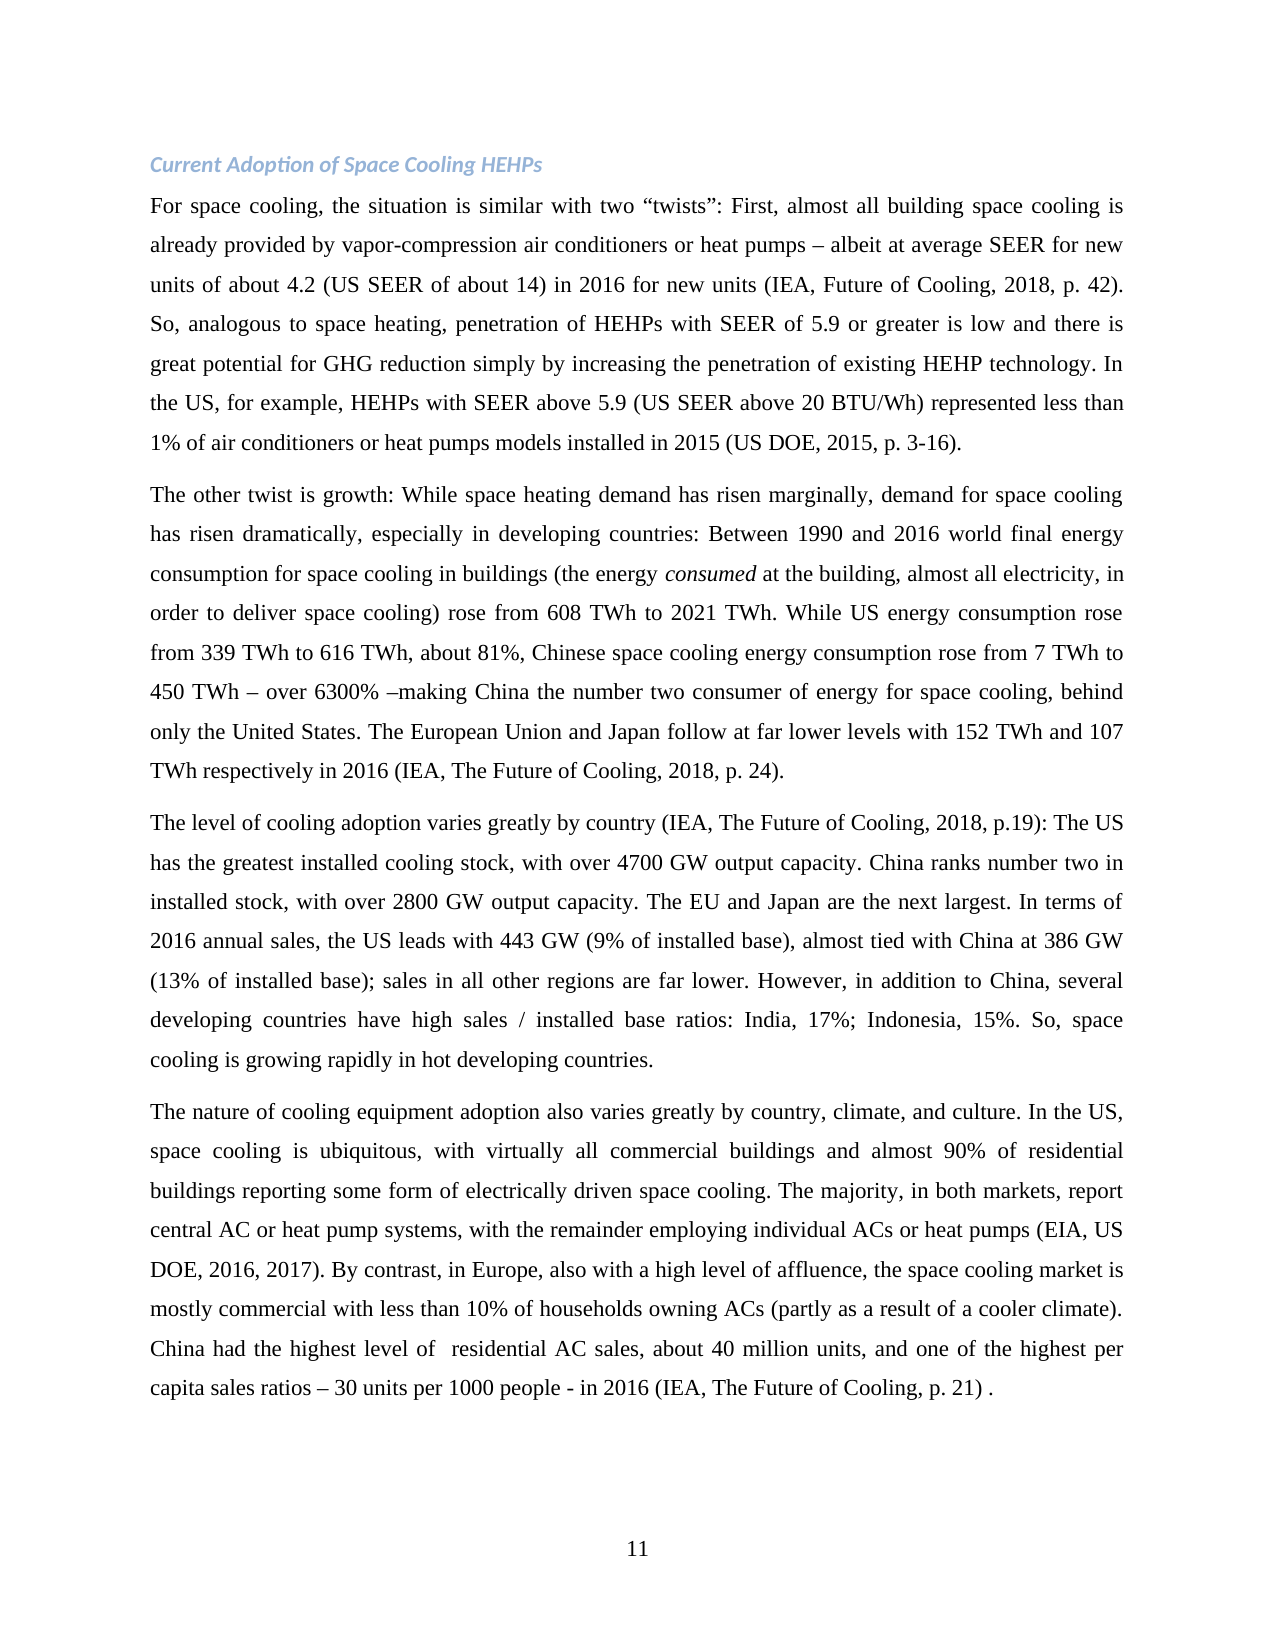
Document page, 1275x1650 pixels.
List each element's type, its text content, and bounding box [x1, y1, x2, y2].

text The other twist is growth: While space heating demand has risen marginally, demand for space cooling has risen dramatically, especially in developing countries: Between 1990 and 2016 world final energy consumption for space cooling in buildings (the energy consumed at the building, almost all electricity, in order to deliver space cooling) rose from 608 TWh to 2021 TWh. While US energy consumption rose from 339 TWh to 616 TWh, about 81%, Chinese space cooling energy consumption rose from 7 TWh to 450 TWh – over 6300% –making China the number two consumer of energy for space cooling, behind only the United States. The European Union and Japan follow at far lower levels with 152 TWh and 107 TWh respectively in 2016 (IEA, The Future of Cooling, 2018, p. 24). [150, 481, 1125, 783]
text The nature of cooling equipment adoption also varies greatly by country, climate, and culture. In the US, space cooling is ubiquitous, with virtually all commercial buildings and almost 90% of residential buildings reporting some form of electrically driven space cooling. The majority, in both markets, report central AC or heat pump systems, with the remainder employing individual ACs or heat pumps (EIA, US DOE, 2016, 2017). By contrast, in Europe, also with a high level of affluence, the space cooling market is mostly commercial with less than 10% of households owning ACs (partly as a result of a cooler climate). China had the highest level of residential AC sales, about 40 million units, and one of the highest per capita sales ratios – 30 units per 1000 people - in 2016 (IEA, The Future of Cooling, p. 21) . [150, 1098, 1125, 1401]
text The level of cooling adoption varies greatly by country (IEA, The Future of Cooling, 2018, p.19): The US has the greatest installed cooling stock, with over 4700 GW output capacity. China ranks number two in installed stock, with over 2800 GW output capacity. The EU and Japan are the next largest. In terms of 2016 annual sales, the US leads with 443 GW (9% of installed base), almost tied with China at 386 GW (13% of installed base); sales in all other regions are far lower. However, in addition to China, several developing countries have high sales / installed base ratios: India, 17%; Indonesia, 15%. So, space cooling is growing rapidly in hot developing countries. [150, 809, 1125, 1072]
text For space cooling, the situation is similar with two “twists”: First, almost all building space cooling is already provided by vapor-compression air conditioners or heat pumps – albeit at average SEER for new units of about 4.2 (US SEER of about 14) in 2016 for new units (IEA, Future of Cooling, 2018, p. 42). So, analogous to space heating, penetration of HEHPs with SEER of 5.9 or greater is low and there is great potential for GHG reduction simply by increasing the penetration of existing HEHP technology. In the US, for example, HEHPs with SEER above 5.9 (US SEER above 20 BTU/Wh) represented less than 1% of air conditioners or heat pumps models installed in 2015 (US DOE, 2015, p. 3-16). [150, 192, 1125, 455]
subtitle Current Adoption of Space Cooling HEHPs [150, 150, 1125, 178]
